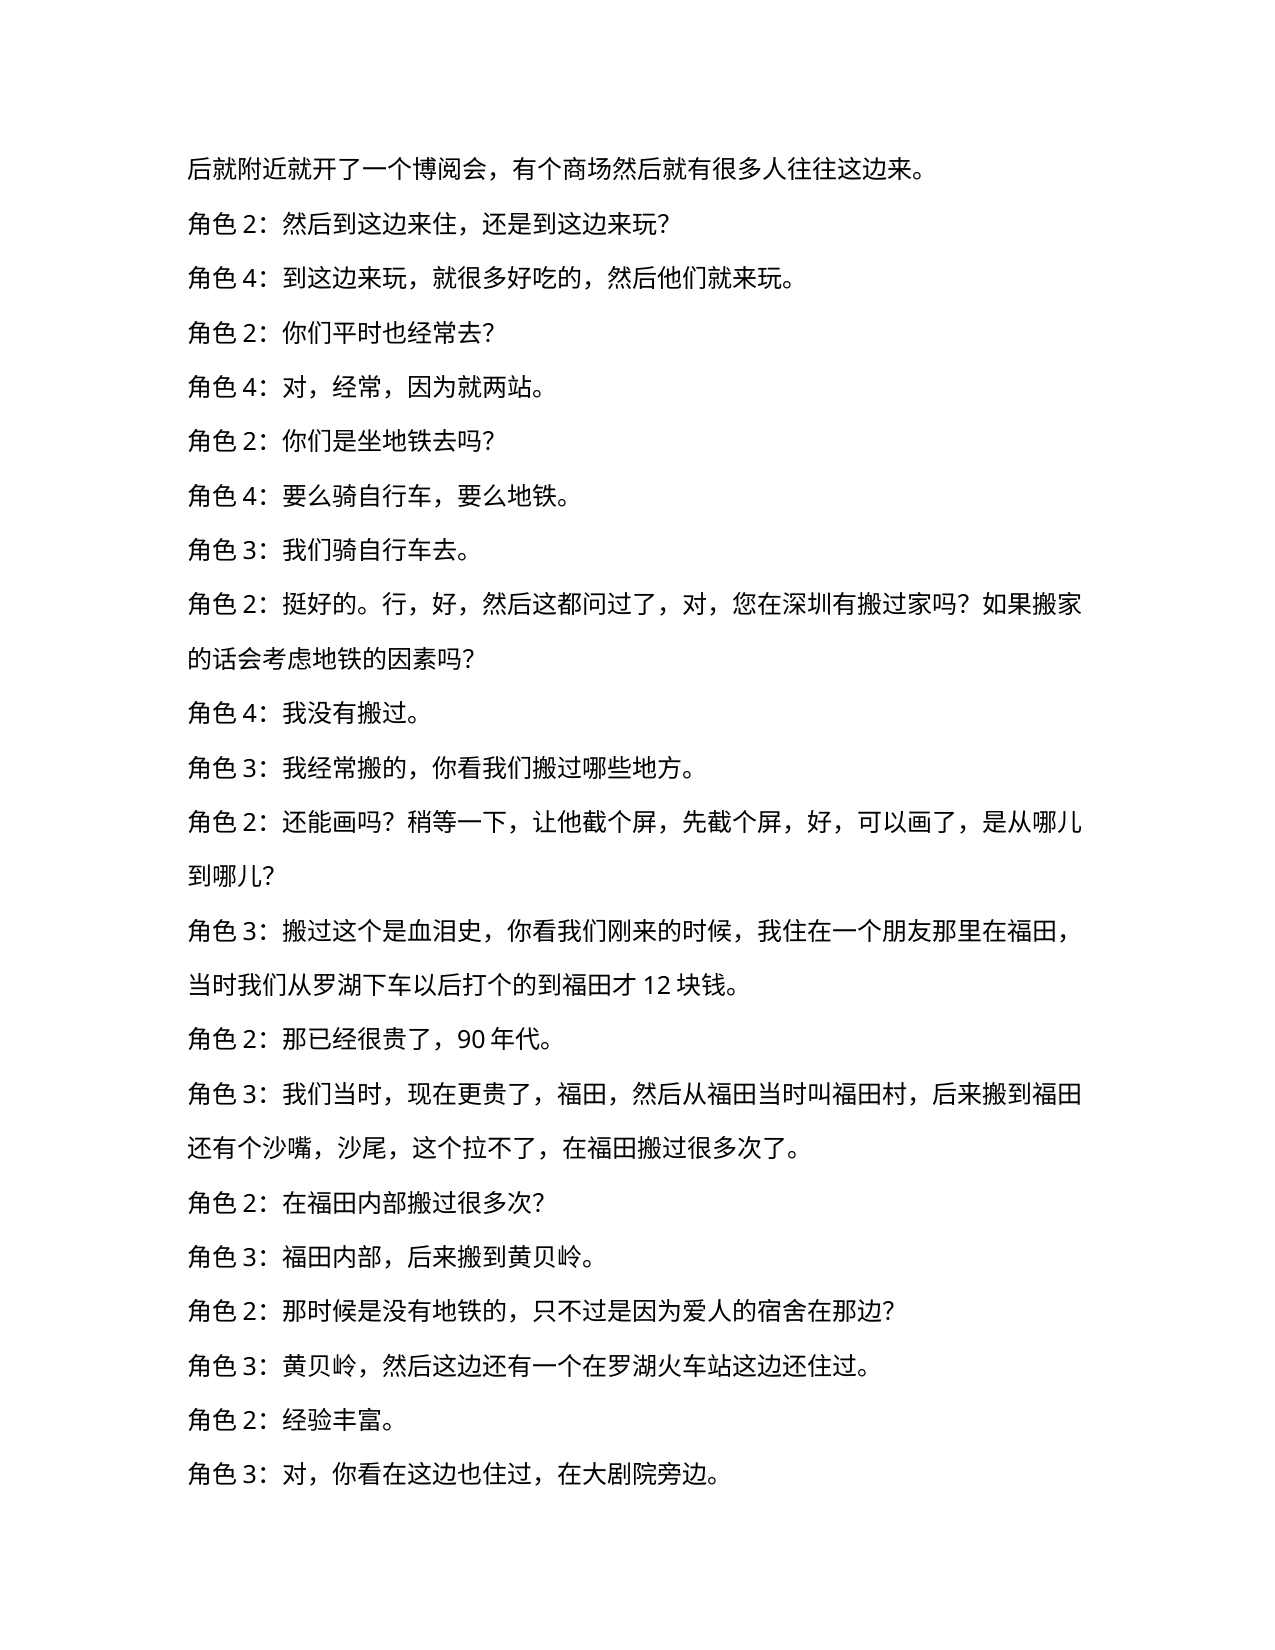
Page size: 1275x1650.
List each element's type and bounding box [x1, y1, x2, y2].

text [187, 150, 1087, 1491]
